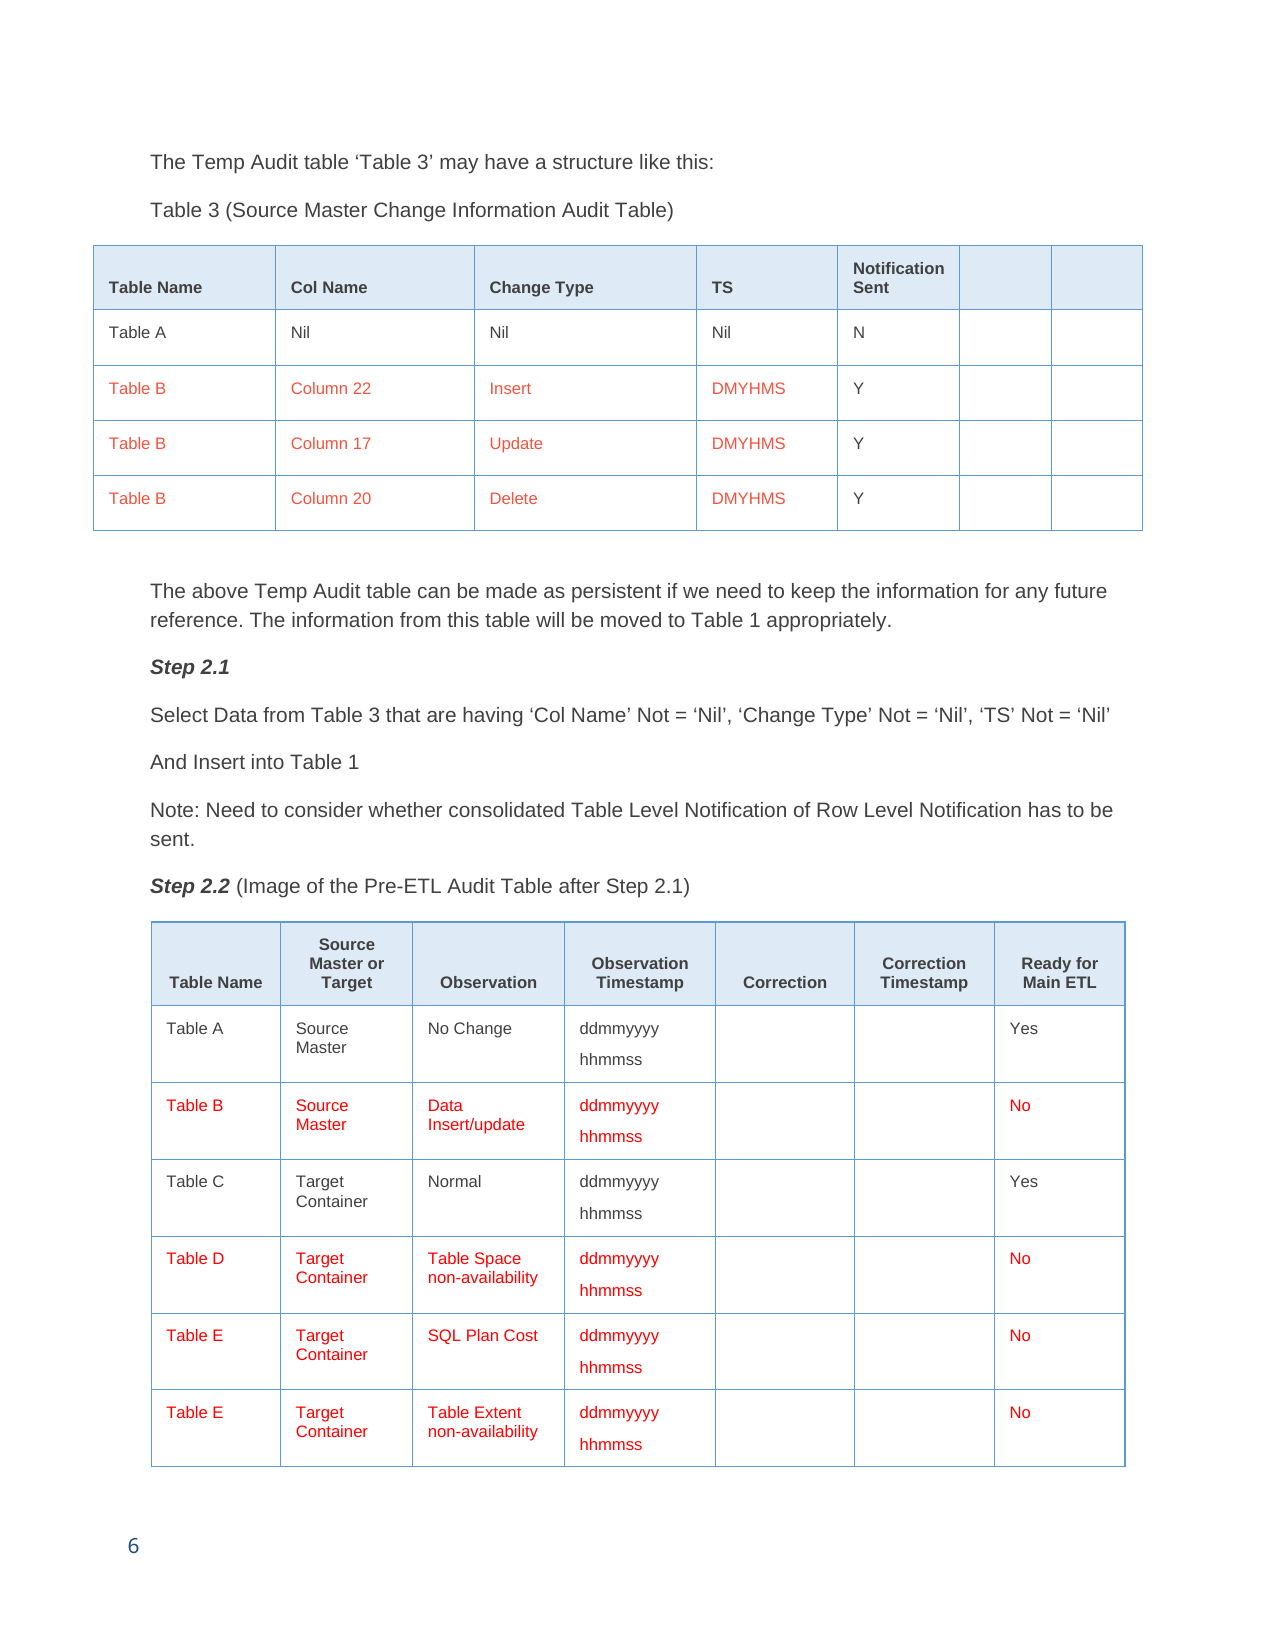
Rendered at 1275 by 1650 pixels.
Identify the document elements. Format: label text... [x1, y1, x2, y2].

table_header Observation Timestamp [565, 923, 715, 1005]
table_cell ddmmyyyy hhmmss [565, 1083, 715, 1159]
table_cell [960, 421, 1051, 475]
table_cell SQL Plan Cost [413, 1314, 564, 1389]
table_cell Yes [995, 1160, 1124, 1236]
table_header Table Name [94, 246, 275, 309]
text Select Data from Table 3 that are having ‘Col Name’ Not = ‘Nil’, ‘Change Type’ Not = ‘Nil’, ‘TS’ Not = ‘Nil’ [150, 703, 1125, 727]
table_header Change Type [475, 246, 696, 309]
table_cell Table Extent non-availability [413, 1390, 564, 1466]
table_cell N [838, 310, 959, 365]
table_cell [960, 476, 1051, 530]
table_cell [716, 1314, 854, 1389]
table_cell Source Master [281, 1006, 412, 1082]
table_header Observation [413, 923, 564, 1005]
table_header [1052, 246, 1142, 309]
table_cell Normal [413, 1160, 564, 1236]
table_cell Nil [475, 310, 696, 365]
text The above Temp Audit table can be made as persistent if we need to keep the information for any future reference. The information from this table will be moved to Table 1 appropriately. [150, 579, 1125, 632]
table_cell Column 17 [276, 421, 474, 475]
table_cell [960, 310, 1051, 365]
table_cell Target Container [281, 1390, 412, 1466]
table_cell Table Space non-availability [413, 1237, 564, 1312]
table_cell Table D [152, 1237, 280, 1312]
table_cell [855, 1006, 994, 1082]
table_cell No [995, 1083, 1124, 1159]
table_cell ddmmyyyy hhmmss [565, 1006, 715, 1082]
table_cell [855, 1314, 994, 1389]
table_cell DMYHMS [697, 476, 837, 530]
table_cell No [995, 1314, 1124, 1389]
table_cell [1052, 421, 1142, 475]
table_cell Insert [475, 366, 696, 420]
table_cell Table E [152, 1314, 280, 1389]
text Step 2.1 [150, 655, 1125, 679]
table_header Notification Sent [838, 246, 959, 309]
table_cell [716, 1390, 854, 1466]
table_header Ready for Main ETL [995, 923, 1124, 1005]
table_cell ddmmyyyy hhmmss [565, 1314, 715, 1389]
table_cell Nil [276, 310, 474, 365]
table_cell Data Insert/update [413, 1083, 564, 1159]
table_cell Y [838, 421, 959, 475]
table_cell Table B [94, 476, 275, 530]
table_cell Table A [152, 1006, 280, 1082]
table_cell Target Container [281, 1314, 412, 1389]
table_cell Column 22 [276, 366, 474, 420]
table_header Correction [716, 923, 854, 1005]
table_cell Table C [152, 1160, 280, 1236]
text And Insert into Table 1 [150, 750, 1125, 774]
table_header Correction Timestamp [855, 923, 994, 1005]
text The Temp Audit table ‘Table 3’ may have a structure like this: [150, 150, 1125, 174]
table_cell Table A [94, 310, 275, 365]
text Note: Need to consider whether consolidated Table Level Notification of Row Level Notification has to be sent. [150, 798, 1125, 850]
table_cell Table B [152, 1083, 280, 1159]
table_cell Delete [475, 476, 696, 530]
table_cell Table B [94, 421, 275, 475]
table_cell [716, 1006, 854, 1082]
table_cell [716, 1237, 854, 1312]
table_cell Source Master [281, 1083, 412, 1159]
table_cell [960, 366, 1051, 420]
table_cell [716, 1083, 854, 1159]
table_cell [1052, 476, 1142, 530]
table_cell [855, 1083, 994, 1159]
table_header Source Master or Target [281, 923, 412, 1005]
table_cell [1052, 366, 1142, 420]
table_cell Target Container [281, 1160, 412, 1236]
table_cell Table E [152, 1390, 280, 1466]
table_cell ddmmyyyy hhmmss [565, 1160, 715, 1236]
table_cell DMYHMS [697, 366, 837, 420]
table_header [960, 246, 1051, 309]
table_cell Yes [995, 1006, 1124, 1082]
table_cell Y [838, 366, 959, 420]
table_cell Target Container [281, 1237, 412, 1312]
table_cell Y [838, 476, 959, 530]
text Table 3 (Source Master Change Information Audit Table) [150, 197, 1125, 221]
table_cell Column 20 [276, 476, 474, 530]
table_cell [855, 1160, 994, 1236]
table_cell DMYHMS [697, 421, 837, 475]
table_cell [716, 1160, 854, 1236]
table_cell [855, 1237, 994, 1312]
table_cell No Change [413, 1006, 564, 1082]
table_cell No [995, 1390, 1124, 1466]
table_cell ddmmyyyy hhmmss [565, 1237, 715, 1312]
table_cell [1052, 310, 1142, 365]
table_cell ddmmyyyy hhmmss [565, 1390, 715, 1466]
text Step 2.2 (Image of the Pre-ETL Audit Table after Step 2.1) [150, 874, 1125, 898]
table_header Col Name [276, 246, 474, 309]
table_header Table Name [152, 923, 280, 1005]
table_cell Update [475, 421, 696, 475]
table_cell Table B [94, 366, 275, 420]
table_cell Nil [697, 310, 837, 365]
table_cell No [995, 1237, 1124, 1312]
table_cell [855, 1390, 994, 1466]
table_header TS [697, 246, 837, 309]
